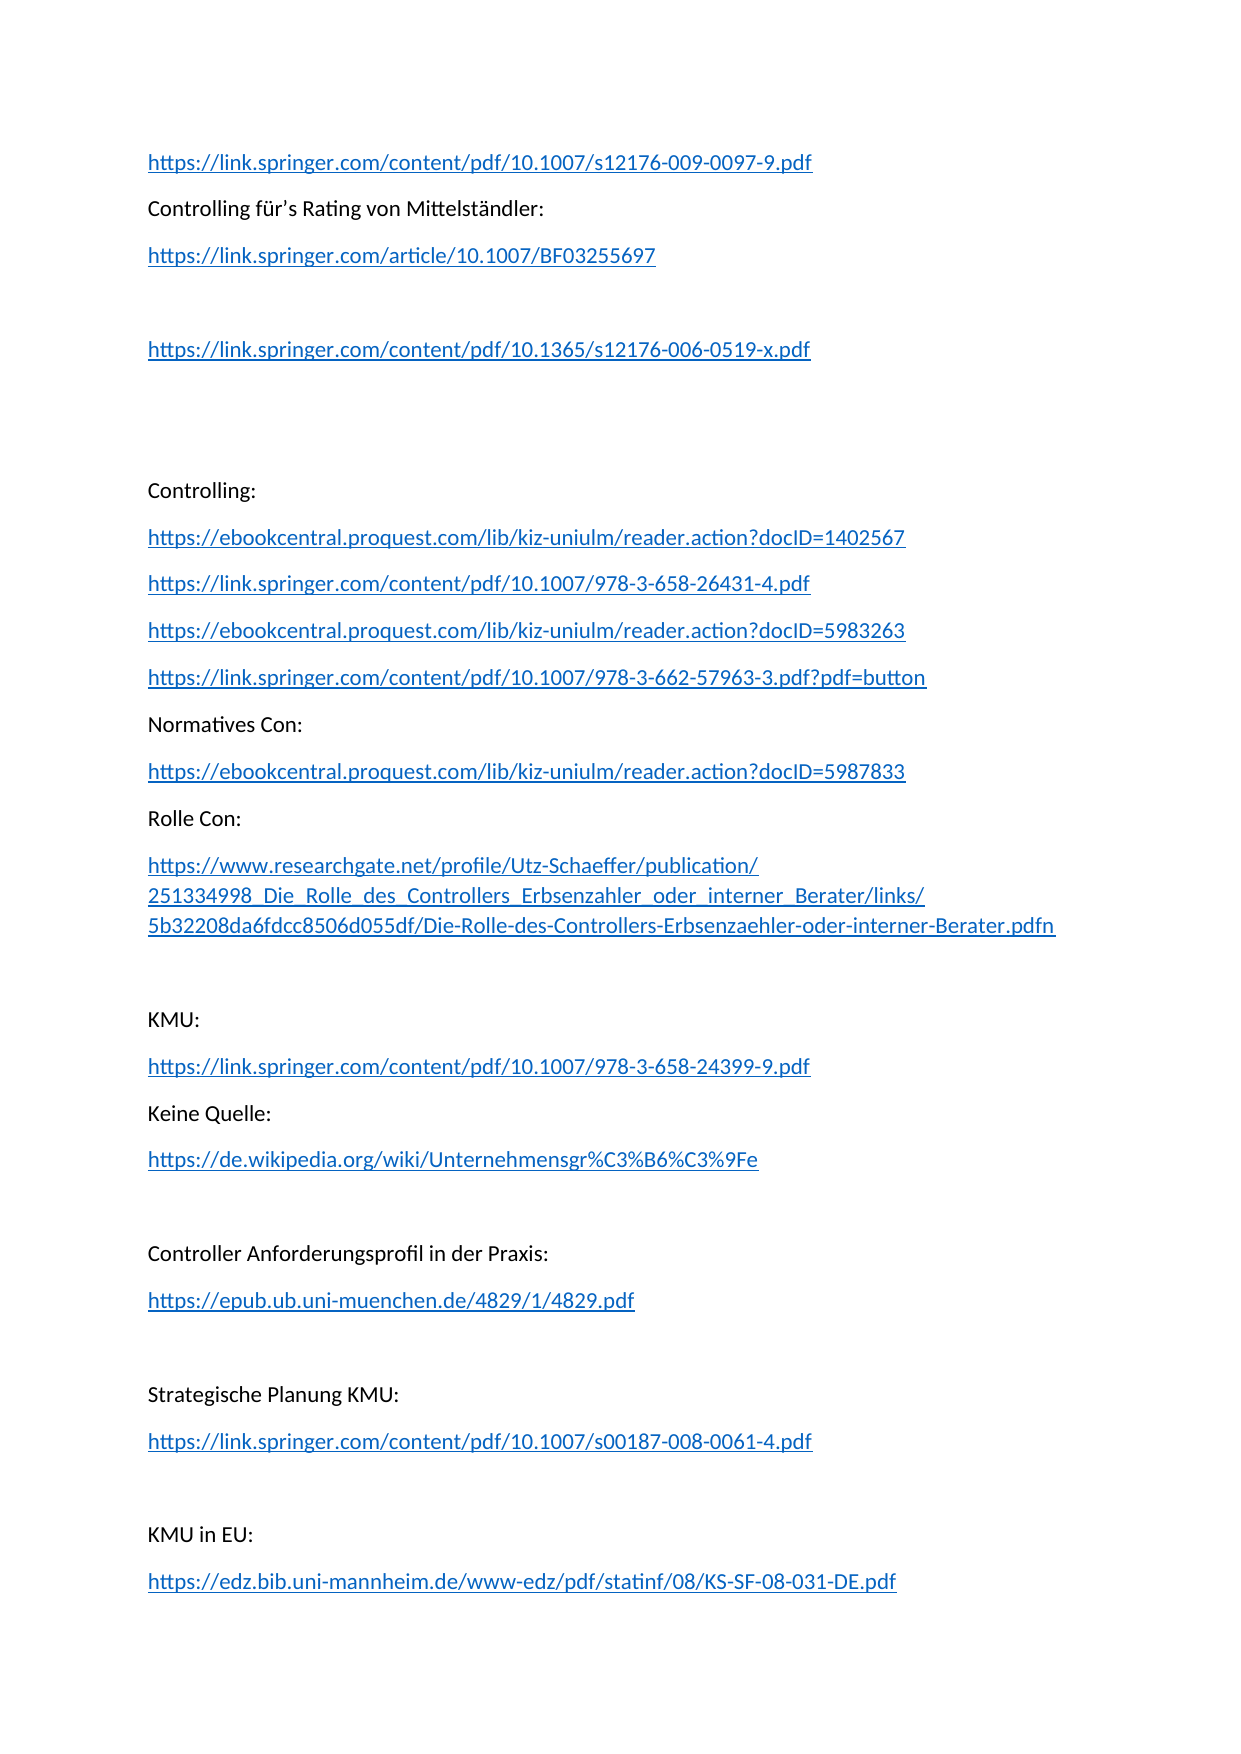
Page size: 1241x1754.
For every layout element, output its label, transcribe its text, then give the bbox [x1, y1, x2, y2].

text https://ebookcentral.proquest.com/lib/kiz-uniulm/reader.action?docID=1402567 [148, 523, 1093, 551]
text Controlling für’s Rating von Mittelständler: [148, 194, 1093, 222]
text Controlling: [148, 476, 1093, 504]
text https://link.springer.com/content/pdf/10.1007/978-3-658-24399-9.pdf [148, 1052, 1093, 1080]
text KMU in EU: [148, 1521, 1093, 1548]
text https://link.springer.com/content/pdf/10.1007/978-3-658-26431-4.pdf [148, 569, 1093, 597]
text https://link.springer.com/content/pdf/10.1007/s00187-008-0061-4.pdf [148, 1427, 1093, 1455]
text https://link.springer.com/content/pdf/10.1007/978-3-662-57963-3.pdf?pdf=button [148, 663, 1093, 691]
text https://edz.bib.uni-mannheim.de/www-edz/pdf/statinf/08/KS-SF-08-031-DE.pdf [148, 1567, 1093, 1595]
text Strategische Planung KMU: [148, 1380, 1093, 1408]
text Controller Anforderungsprofil in der Praxis: [148, 1239, 1093, 1267]
text https://ebookcentral.proquest.com/lib/kiz-uniulm/reader.action?docID=5983263 [148, 616, 1093, 644]
text https://de.wikipedia.org/wiki/Unternehmensgr%C3%B6%C3%9Fe [148, 1146, 1093, 1173]
text https://epub.ub.uni-muenchen.de/4829/1/4829.pdf [148, 1286, 1093, 1314]
text Normatives Con: [148, 710, 1093, 738]
text KMU: [148, 1005, 1093, 1033]
text https://ebookcentral.proquest.com/lib/kiz-uniulm/reader.action?docID=5987833 [148, 757, 1093, 785]
text https://www.researchgate.net/profile/Utz-Schaeffer/publication/251334998_Die_Rolle_des_Controllers_Erbsenzahler_oder_interner_Berater/links/5b32208da6fdcc8506d055df/Die-Rolle-des-Controllers-Erbsenzaehler-oder-interner-Berater.pdfn [148, 851, 1093, 939]
text https://link.springer.com/article/10.1007/BF03255697 [148, 241, 1093, 269]
text Keine Quelle: [148, 1099, 1093, 1127]
text https://link.springer.com/content/pdf/10.1365/s12176-006-0519-x.pdf [148, 335, 1093, 363]
text https://link.springer.com/content/pdf/10.1007/s12176-009-0097-9.pdf [148, 148, 1093, 176]
text Rolle Con: [148, 804, 1093, 832]
